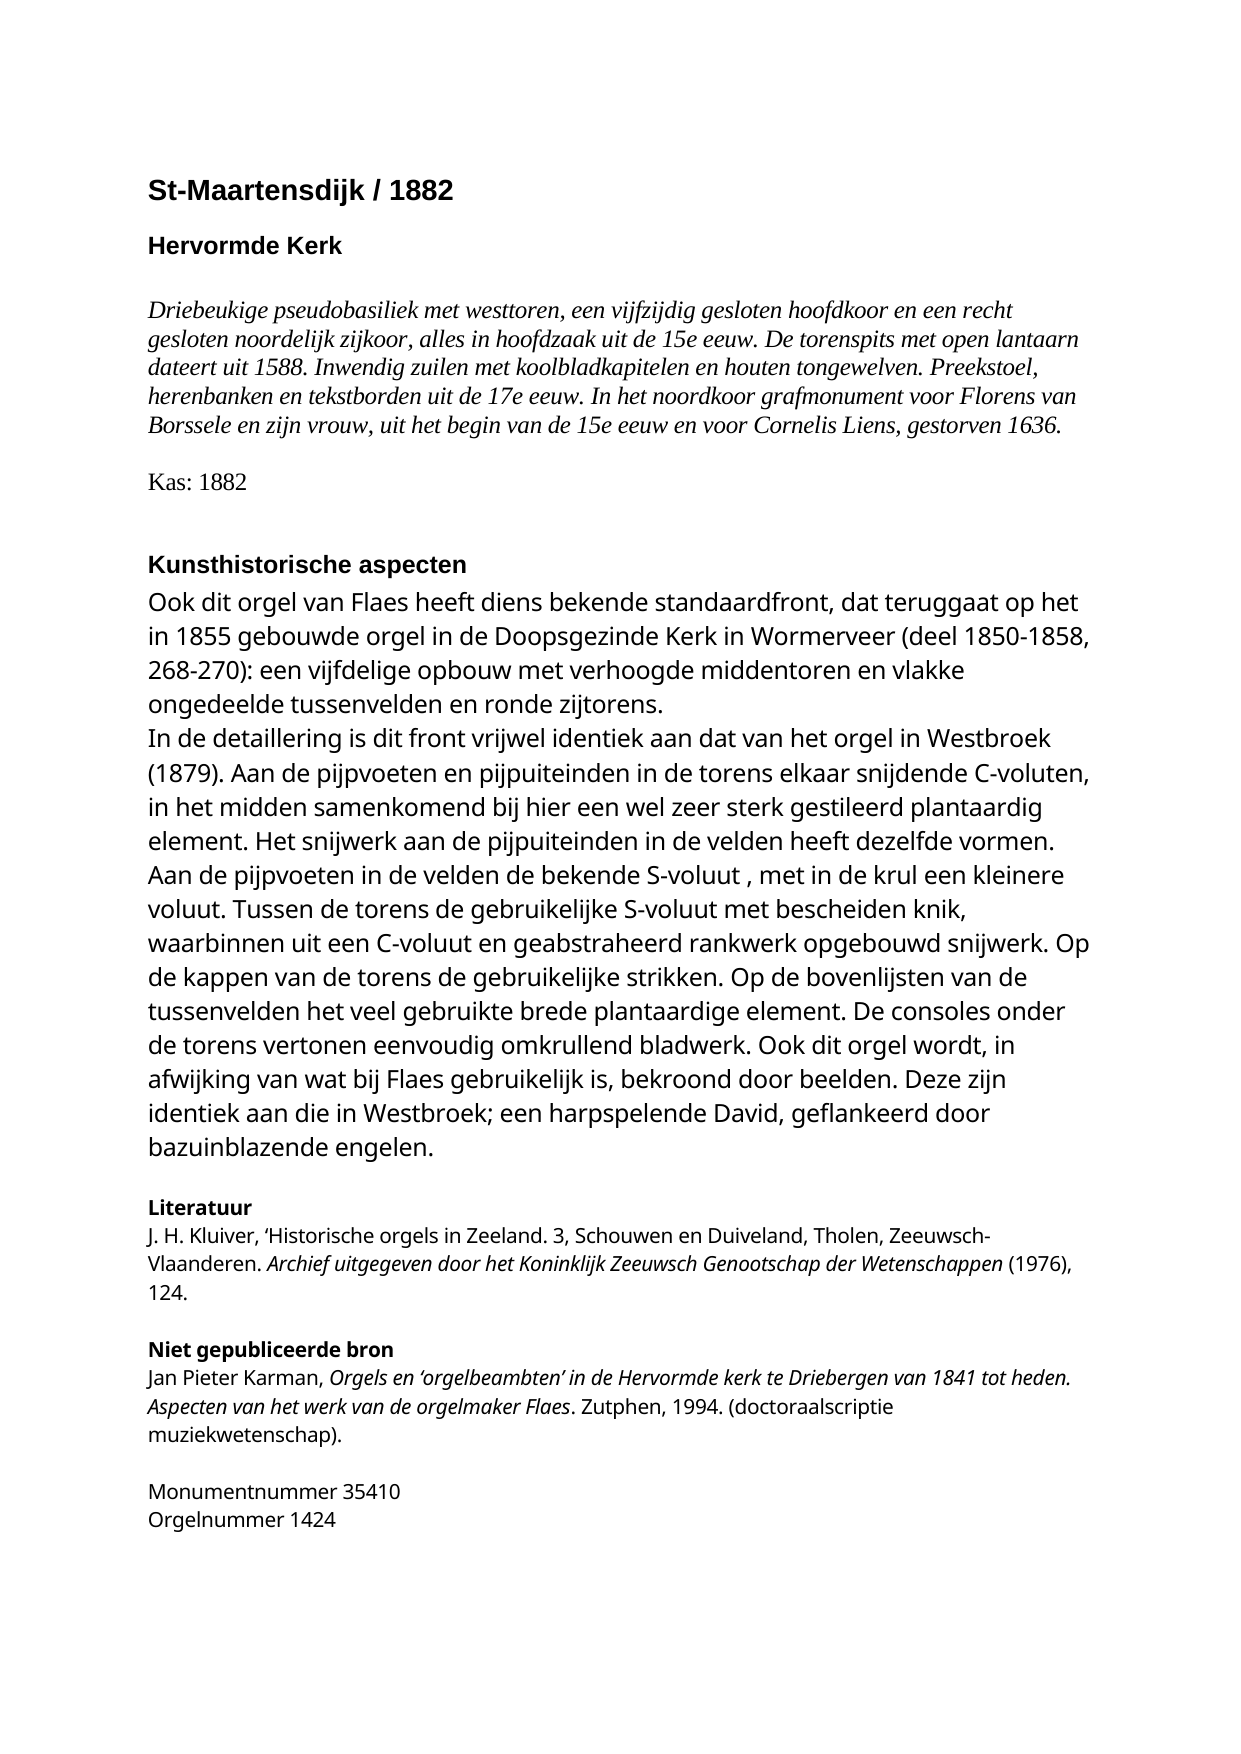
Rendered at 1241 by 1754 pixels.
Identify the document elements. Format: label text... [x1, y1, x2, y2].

text Kas: 1882 [148, 467, 1093, 496]
text Jan Pieter Karman, Orgels en ‘orgelbeambten’ in de Hervormde kerk te Driebergen van 1841 tot heden. Aspecten van het werk van de orgelmaker Flaes. Zutphen, 1994. (doctoraalscriptie muziekwetenschap). [148, 1363, 1093, 1449]
text Driebeukige pseudobasiliek met westtoren, een vijfzijdig gesloten hoofdkoor en een recht gesloten noordelijk zijkoor, alles in hoofdzaak uit de 15e eeuw. De torenspits met open lantaarn dateert uit 1588. Inwendig zuilen met koolbladkapitelen en houten tongewelven. Preekstoel, herenbanken en tekstborden uit de 17e eeuw. In het noordkoor grafmonument voor Florens van Borssele en zijn vrouw, uit het begin van de 15e eeuw en voor Cornelis Liens, gestorven 1636. [148, 295, 1093, 439]
text Monumentnummer 35410 [148, 1477, 1093, 1506]
text Literatuur [148, 1193, 1093, 1221]
subtitle St-Maartensdijk / 1882 [148, 173, 1093, 206]
text J. H. Kluiver, ‘Historische orgels in Zeeland. 3, Schouwen en Duiveland, Tholen, Zeeuwsch-Vlaanderen. Archief uitgegeven door het Koninklijk Zeeuwsch Genootschap der Wetenschappen (1976), 124. [148, 1221, 1093, 1306]
text Ook dit orgel van Flaes heeft diens bekende standaardfront, dat teruggaat op het in 1855 gebouwde orgel in de Doopsgezinde Kerk in Wormerveer (deel 1850-1858, 268-270): een vijfdelige opbouw met verhoogde middentoren en vlakke ongedeelde tussenvelden en ronde zijtorens. [148, 585, 1093, 721]
text Orgelnummer 1424 [148, 1506, 1093, 1534]
subtitle Kunsthistorische aspecten [148, 550, 1093, 579]
text In de detaillering is dit front vrijwel identiek aan dat van het orgel in Westbroek (1879). Aan de pijpvoeten en pijpuiteinden in de torens elkaar snijdende C-voluten, in het midden samenkomend bij hier een wel zeer sterk gestileerd plantaardig element. Het snijwerk aan de pijpuiteinden in de velden heeft dezelfde vormen. Aan de pijpvoeten in de velden de bekende S-voluut , met in de krul een kleinere voluut. Tussen de torens de gebruikelijke S-voluut met bescheiden knik, waarbinnen uit een C-voluut en geabstraheerd rankwerk opgebouwd snijwerk. Op de kappen van de torens de gebruikelijke strikken. Op de bovenlijsten van de tussenvelden het veel gebruikte brede plantaardige element. De consoles onder de torens vertonen eenvoudig omkrullend bladwerk. Ook dit orgel wordt, in afwijking van wat bij Flaes gebruikelijk is, bekroond door beelden. Deze zijn identiek aan die in Westbroek; een harpspelende David, geflankeerd door bazuinblazende engelen. [148, 721, 1093, 1164]
subtitle Hervormde Kerk [148, 231, 1093, 260]
text Niet gepubliceerde bron [148, 1335, 1093, 1363]
